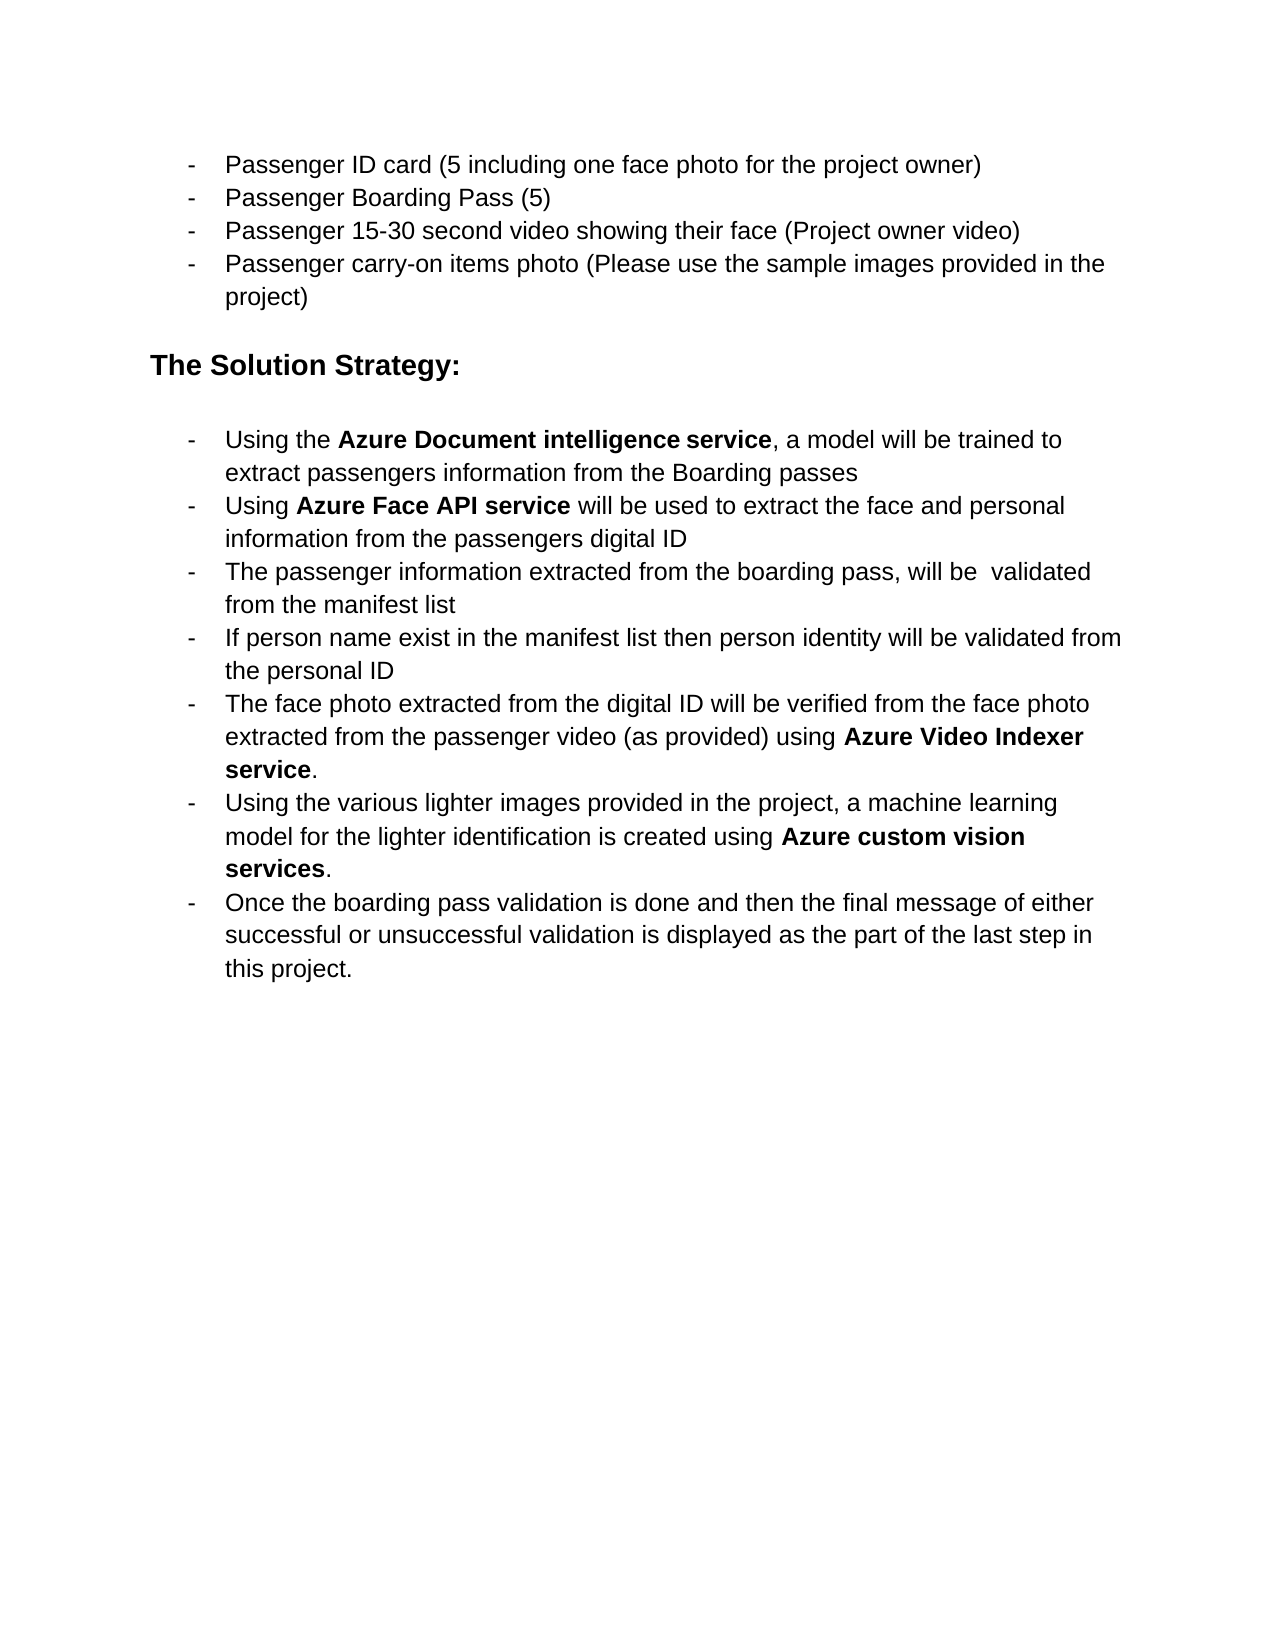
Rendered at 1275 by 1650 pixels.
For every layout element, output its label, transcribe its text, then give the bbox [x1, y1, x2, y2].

list Using Azure Face API service will be used to extract the face and personal information from the passengers digital ID [187, 491, 1125, 553]
list Using the Azure Document intelligence service, a model will be trained to extract passengers information from the Boarding passes [187, 425, 1125, 487]
list Passenger Boarding Pass (5) [187, 183, 1125, 212]
list Once the boarding pass validation is done and then the final message of either successful or unsuccessful validation is displayed as the part of the last step in this project. [187, 887, 1125, 982]
list Passenger ID card (5 including one face photo for the project owner) [187, 150, 1125, 179]
list Passenger 15-30 second video showing their face (Project owner video) [187, 216, 1125, 245]
list The passenger information extracted from the boarding pass, will be validated from the manifest list [187, 557, 1125, 619]
list The face photo extracted from the digital ID will be verified from the face photo extracted from the passenger video (as provided) using Azure Video Indexer service. [187, 689, 1125, 784]
list Passenger carry-on items photo (Please use the sample images provided in the project) [187, 249, 1125, 311]
list Using the various lighter images provided in the project, a machine learning model for the lighter identification is created using Azure custom vision services. [187, 788, 1125, 883]
list If person name exist in the manifest list then person identity will be validated from the personal ID [187, 623, 1125, 685]
text The Solution Strategy: [150, 348, 1125, 382]
